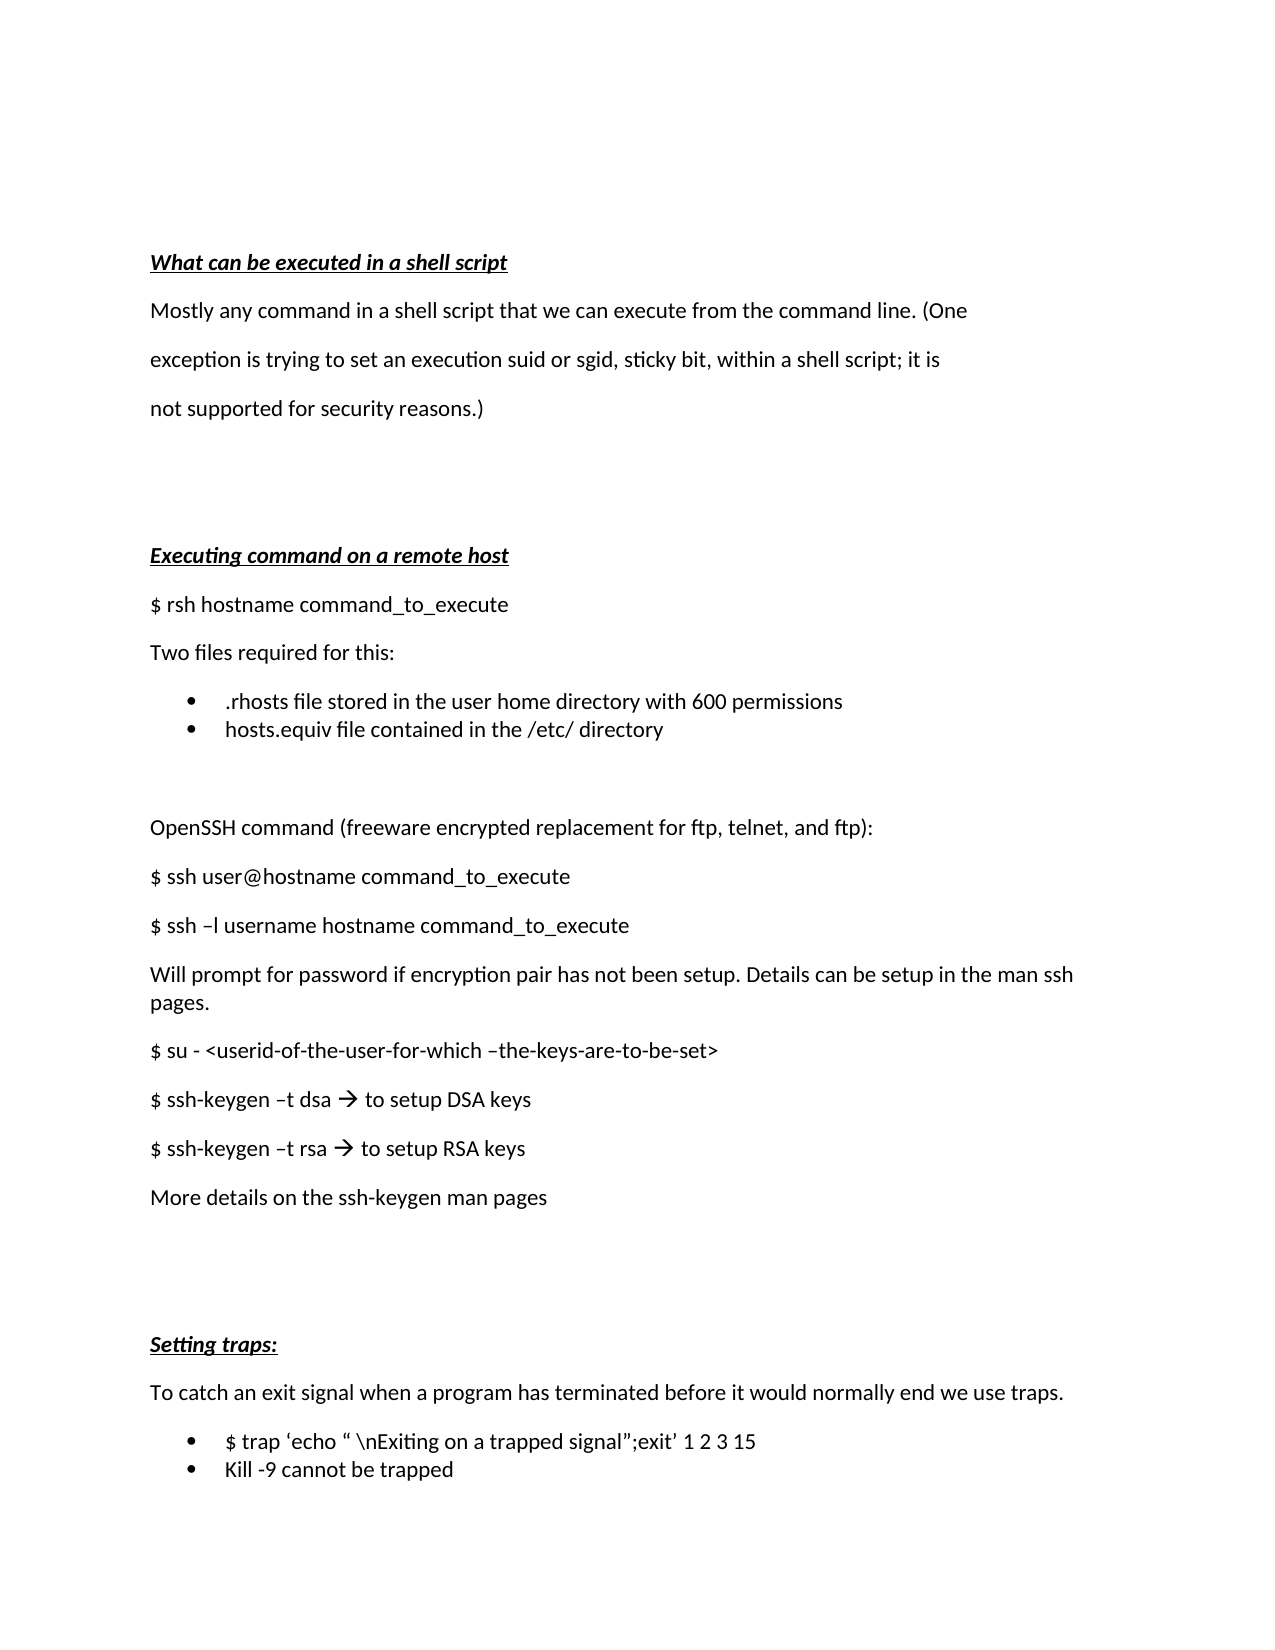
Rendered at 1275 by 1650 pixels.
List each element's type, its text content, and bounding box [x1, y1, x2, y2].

text OpenSSH command (freeware encrypted replacement for ftp, telnet, and ftp): [150, 813, 1125, 841]
text What can be executed in a shell script [150, 248, 1125, 276]
text $ su - <userid-of-the-user-for-which –the-keys-are-to-be-set> [150, 1037, 1125, 1064]
text $ ssh –l username hostname command_to_execute [150, 911, 1125, 939]
text Will prompt for password if encryption pair has not been setup. Details can be setup in the man ssh pages. [150, 960, 1125, 1016]
text $ ssh user@hostname command_to_execute [150, 862, 1125, 890]
list $ trap ‘echo “ \nExiting on a trapped signal”;exit’ 1 2 3 15 [187, 1427, 1125, 1455]
text Two files required for this: [150, 638, 1125, 667]
list hosts.equiv file contained in the /etc/ directory [187, 715, 1125, 743]
text More details on the ssh-keygen man pages [150, 1183, 1125, 1211]
text exception is trying to set an execution suid or sgid, sticky bit, within a shell script; it is [150, 345, 1125, 373]
text $ ssh-keygen –t rsa to setup RSA keys [150, 1134, 1125, 1162]
text $ rsh hostname command_to_execute [150, 590, 1125, 618]
text Setting traps: [150, 1330, 1125, 1358]
text $ ssh-keygen –t dsa to setup DSA keys [150, 1085, 1125, 1113]
text To catch an exit signal when a program has terminated before it would normally end we use traps. [150, 1378, 1125, 1407]
text Mostly any command in a shell script that we can execute from the command line. (One [150, 297, 1125, 324]
list Kill -9 cannot be trapped [187, 1455, 1125, 1483]
text Executing command on a remote host [150, 541, 1125, 569]
text not supported for security reasons.) [150, 394, 1125, 422]
list .rhosts file stored in the user home directory with 600 permissions [187, 687, 1125, 715]
